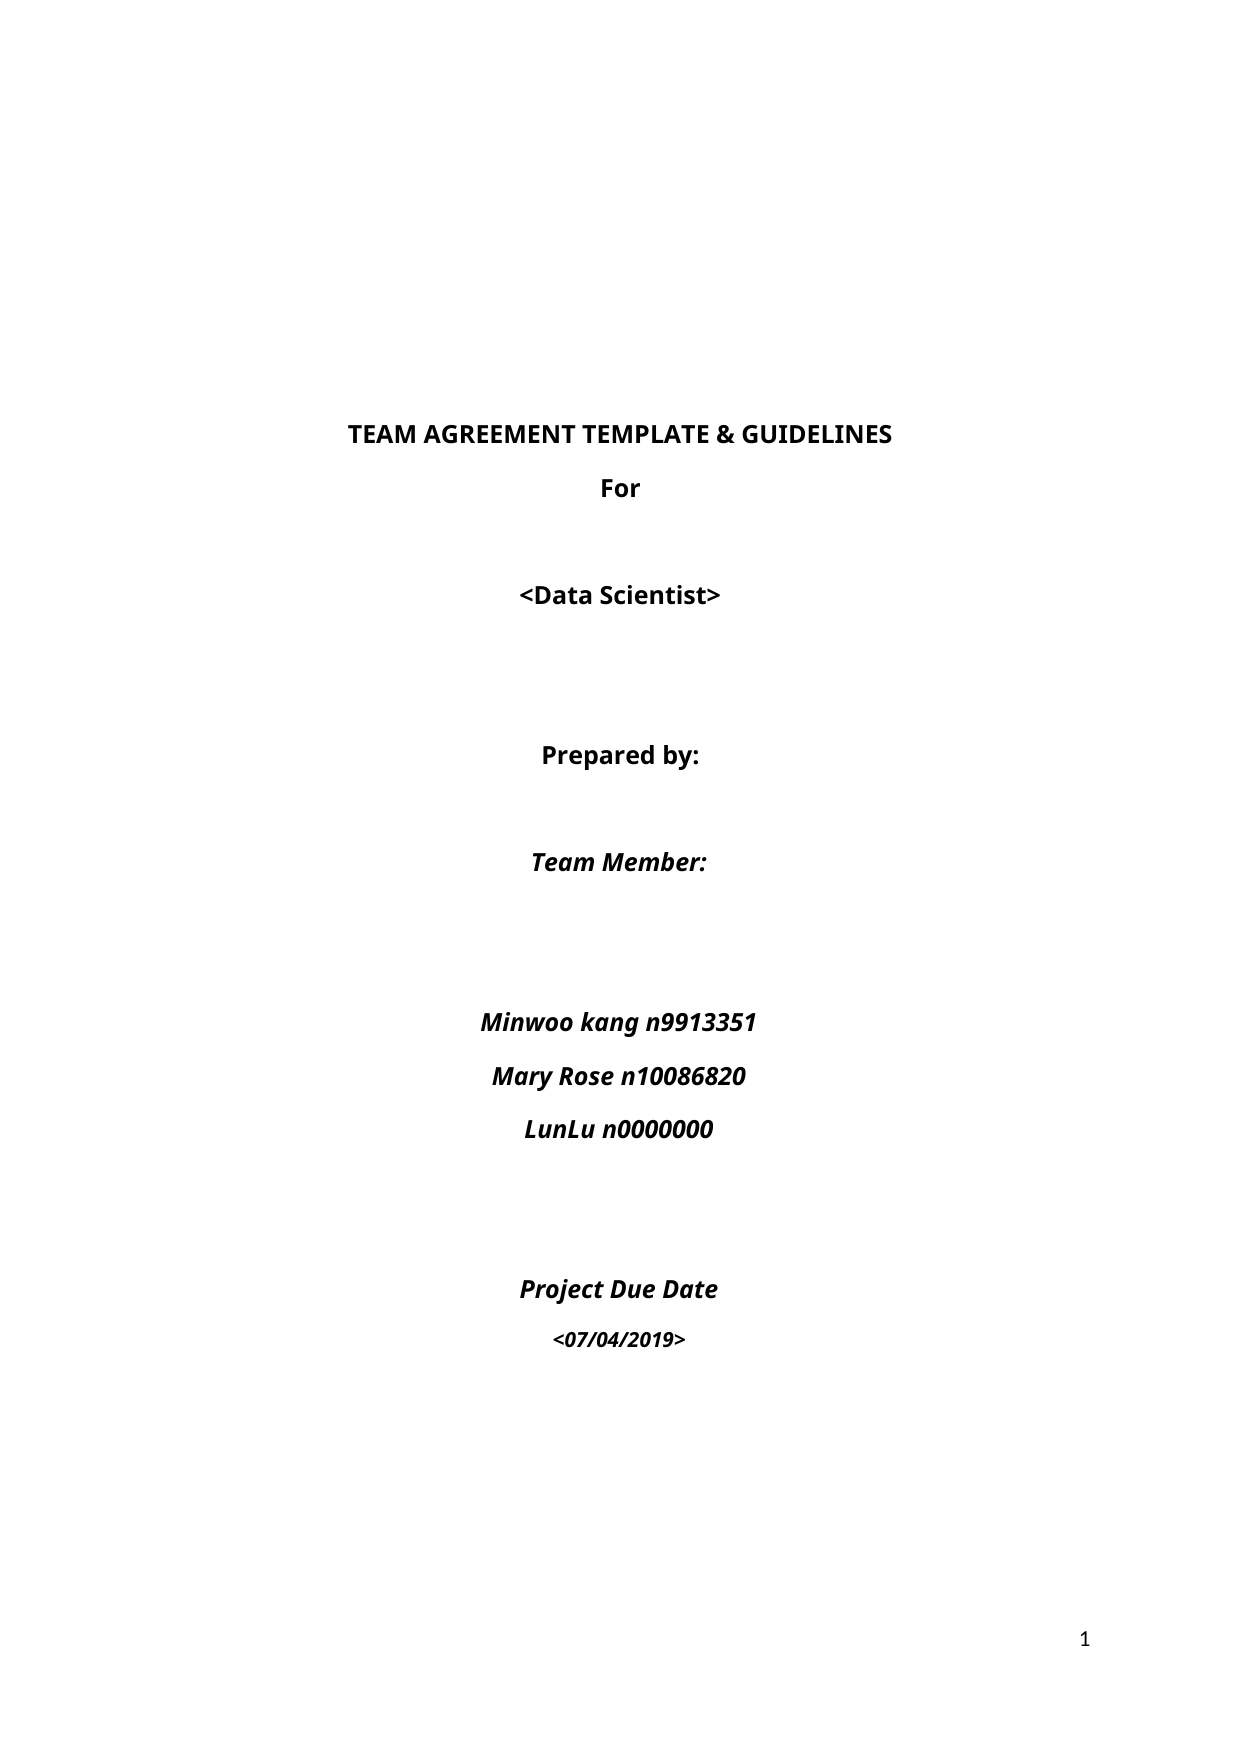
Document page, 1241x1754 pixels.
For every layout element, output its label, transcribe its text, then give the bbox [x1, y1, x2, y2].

text <Data Scientist> [150, 577, 1090, 612]
text LunLu n0000000 [150, 1112, 1090, 1146]
text <07/04/2019> [150, 1326, 1090, 1354]
text Minwoo kang n9913351 [150, 1005, 1090, 1039]
text Team Member: [150, 845, 1090, 879]
text For [150, 471, 1090, 505]
text Prepared by: [150, 738, 1090, 772]
text TEAM AGREEMENT TEMPLATE & GUIDELINES [150, 417, 1090, 451]
text Mary Rose n10086820 [150, 1058, 1090, 1092]
text Project Due Date [150, 1272, 1090, 1306]
